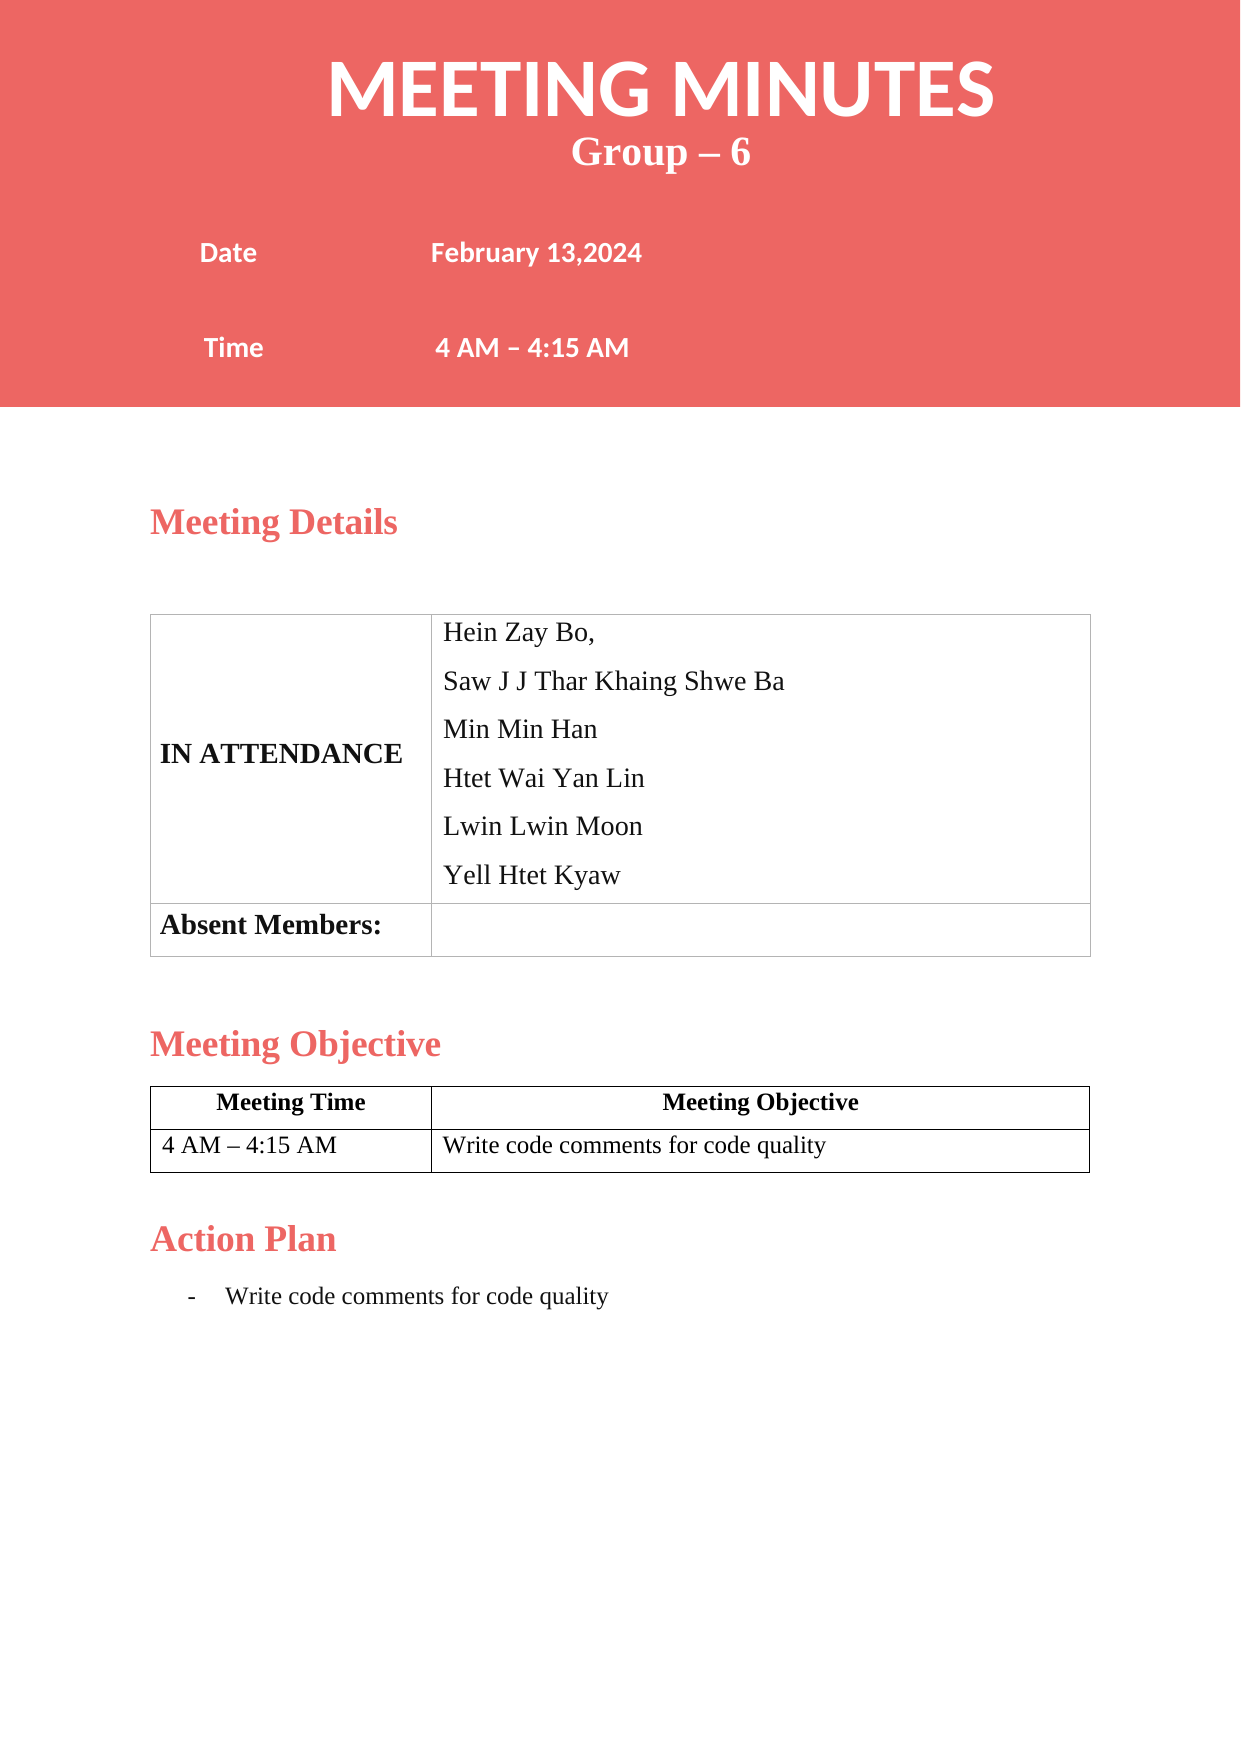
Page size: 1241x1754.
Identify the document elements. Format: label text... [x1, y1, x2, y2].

text Meeting Details [150, 499, 1090, 542]
table_header Hein Zay Bo, Saw J J Thar Khaing Shwe Ba Min Min Han Htet Wai Yan Lin Lwin Lwin Moon Yell Htet Kyaw [432, 615, 1090, 903]
table_cell 4 AM – 4:15 AM [151, 1130, 431, 1172]
table_cell Write code comments for code quality [432, 1130, 1089, 1172]
text Meeting Objective [150, 1022, 1125, 1065]
text Action Plan [150, 1216, 1090, 1259]
table_header Meeting Time [151, 1087, 431, 1129]
table_cell [432, 904, 1090, 956]
table_header IN ATTENDANCE [151, 615, 431, 903]
table_header Meeting Objective [432, 1087, 1089, 1129]
list Write code comments for code quality [187, 1281, 1090, 1310]
table_cell Absent Members: [151, 904, 431, 956]
